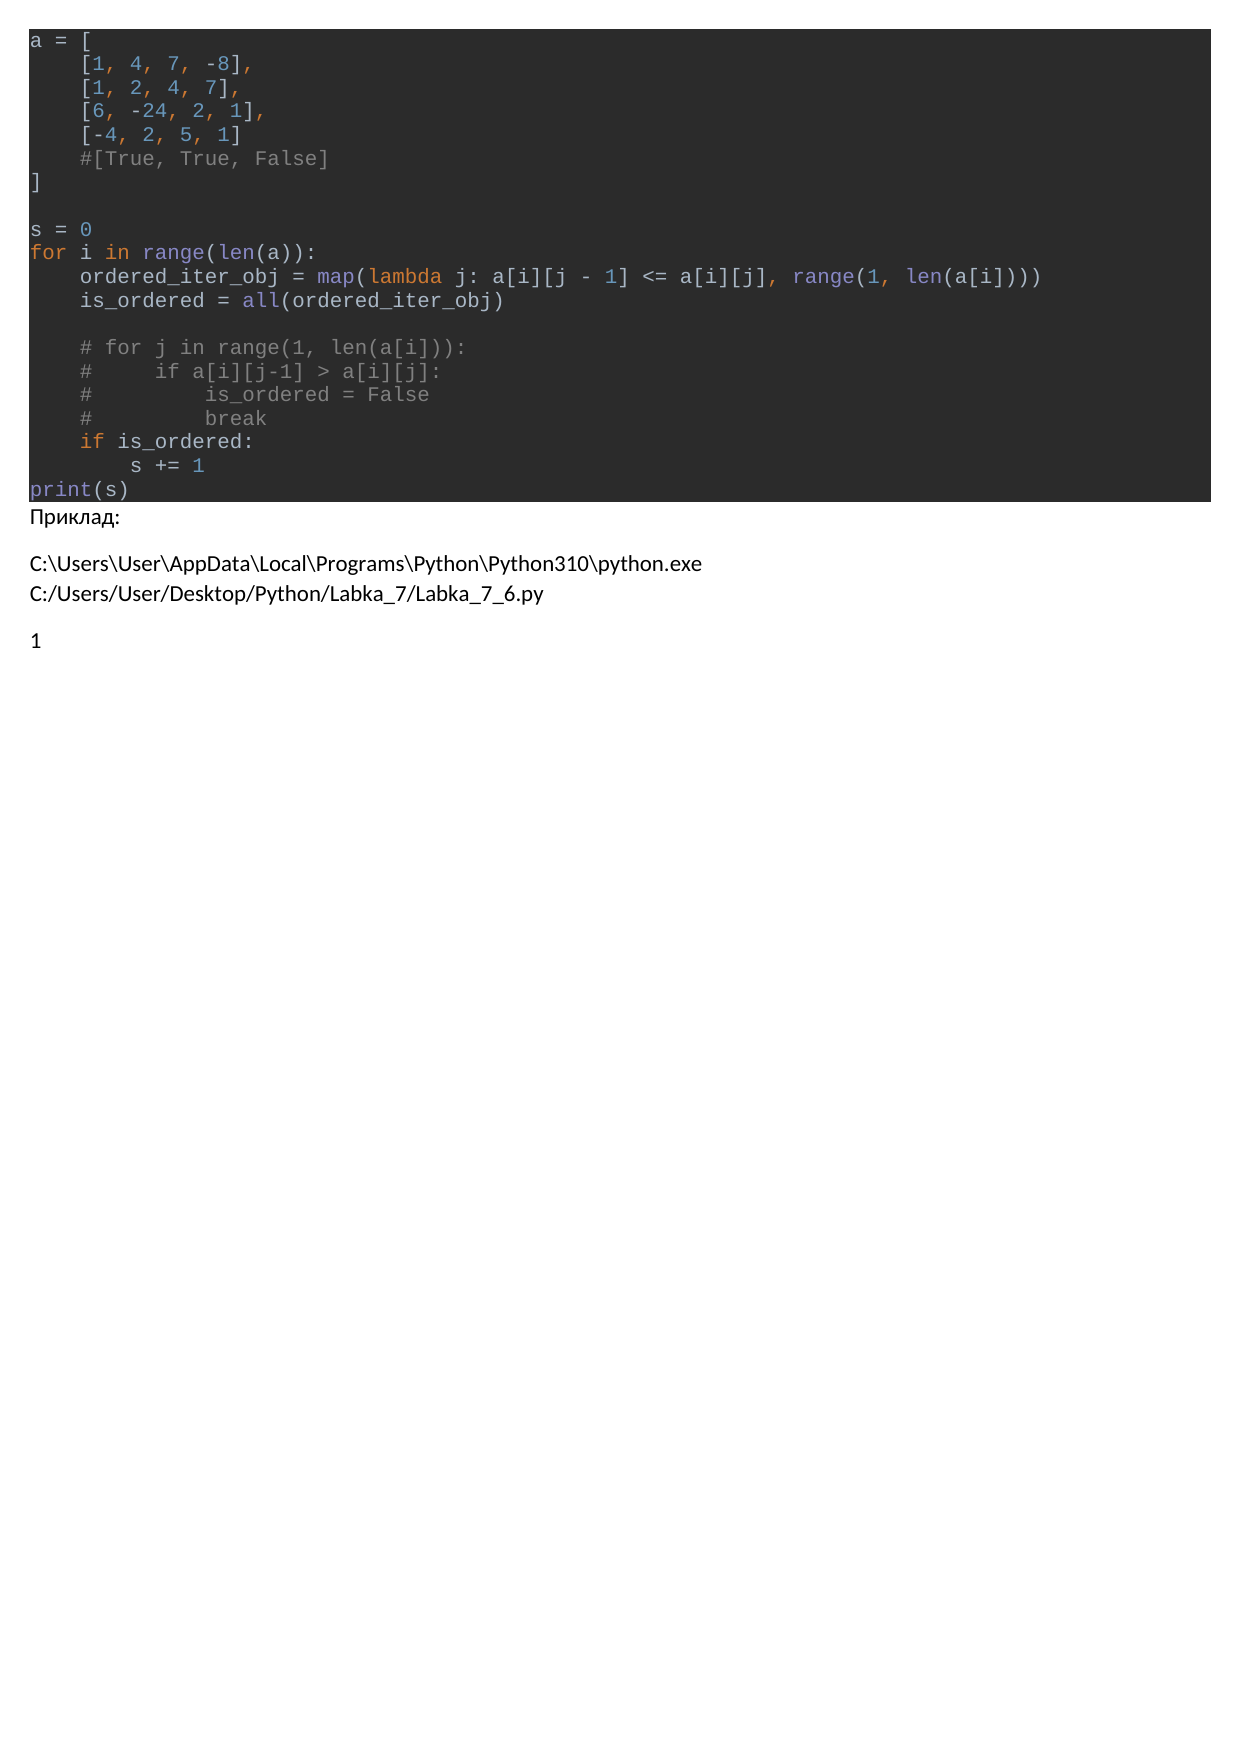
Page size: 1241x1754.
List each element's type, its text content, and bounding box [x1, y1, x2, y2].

text Приклад: [29, 502, 1211, 531]
text C:\Users\User\AppData\Local\Programs\Python\Python310\python.exe C:/Users/User/Desktop/Python/Labka_7/Labka_7_6.py [29, 549, 1211, 608]
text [29, 29, 1211, 502]
text 1 [29, 626, 1211, 654]
